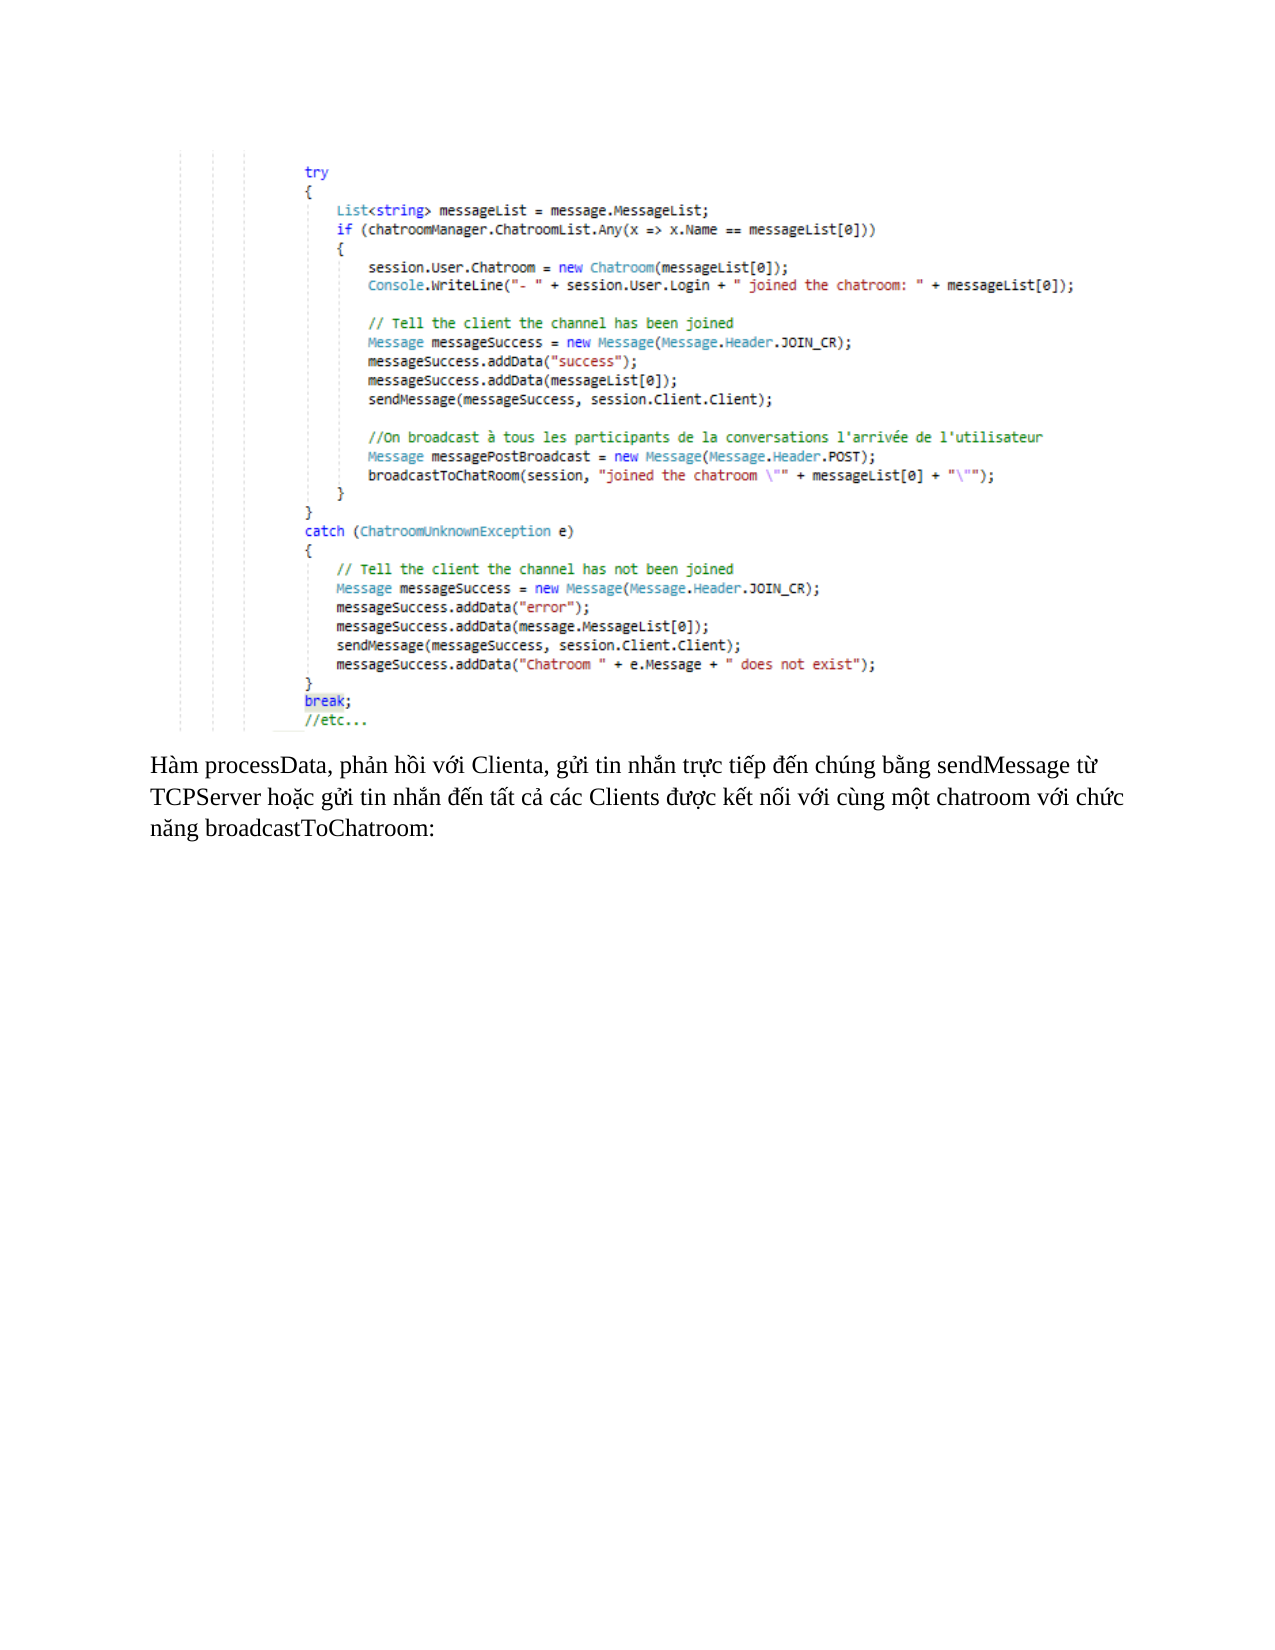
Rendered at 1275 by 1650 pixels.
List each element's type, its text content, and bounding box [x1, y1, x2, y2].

text Hàm processData, phản hồi với Clienta, gửi tin nhắn trực tiếp đến chúng bằng sendMessage từ TCPServer hoặc gửi tin nhắn đến tất cả các Clients được kết nối với cùng một chatroom với chức năng broadcastToChatroom: [150, 751, 1125, 841]
picture [150, 150, 1125, 732]
